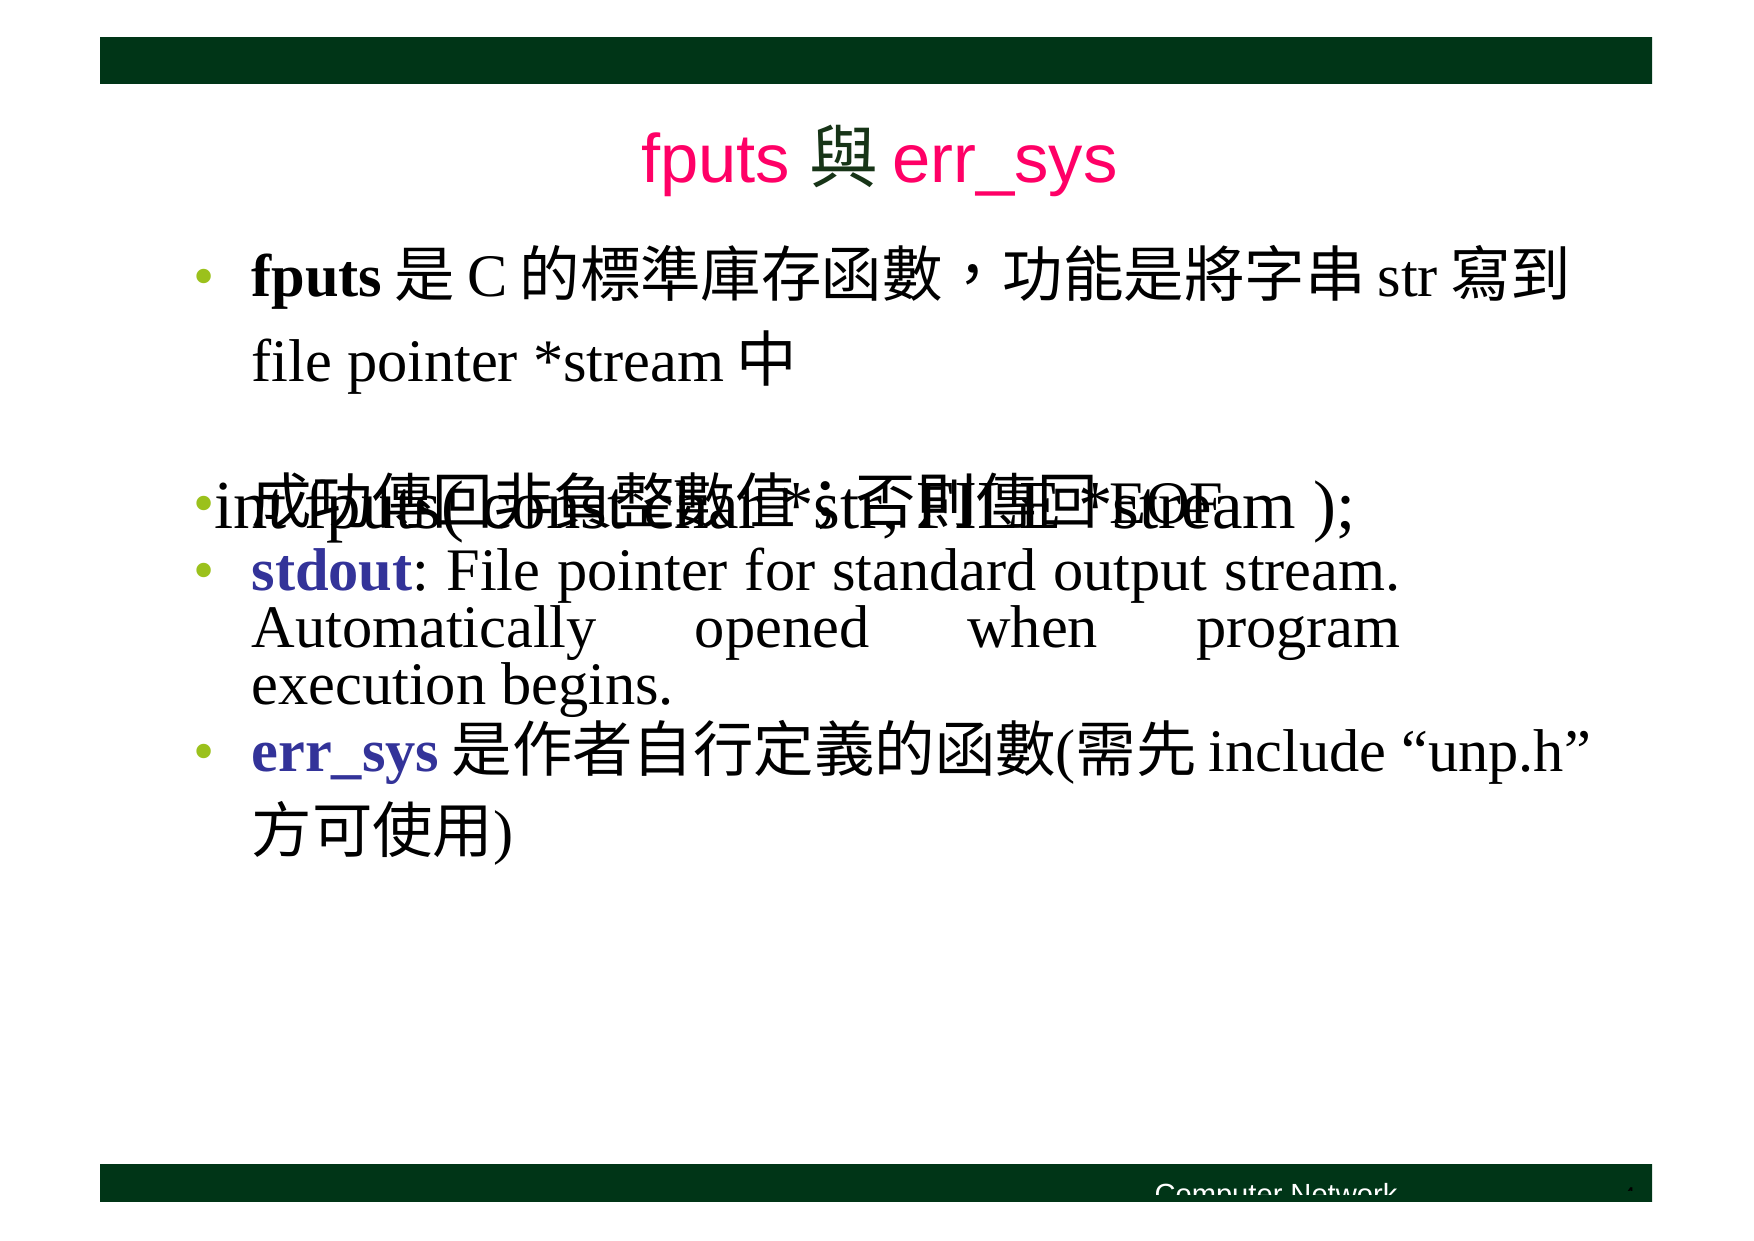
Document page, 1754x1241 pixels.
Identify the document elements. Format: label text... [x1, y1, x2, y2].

list 成功傳回非負整數值；否則傳回EOF [193, 441, 1662, 544]
list err_sys是作者自行定義的函數(需先include “unp.h” [193, 718, 1662, 785]
picture [100, 37, 1653, 84]
text 方可使用) [251, 785, 1662, 869]
subtitle fputs 與err_sys [370, 95, 1388, 204]
picture [100, 1164, 1653, 1202]
subtitle fputs是C的標準庫存函數，功能是將字串str寫到 [193, 229, 1662, 313]
list stdout: File pointer for standard output stream. Automatically opened when program execution begins. [193, 545, 1402, 718]
text file pointer *stream中 [251, 313, 1662, 398]
